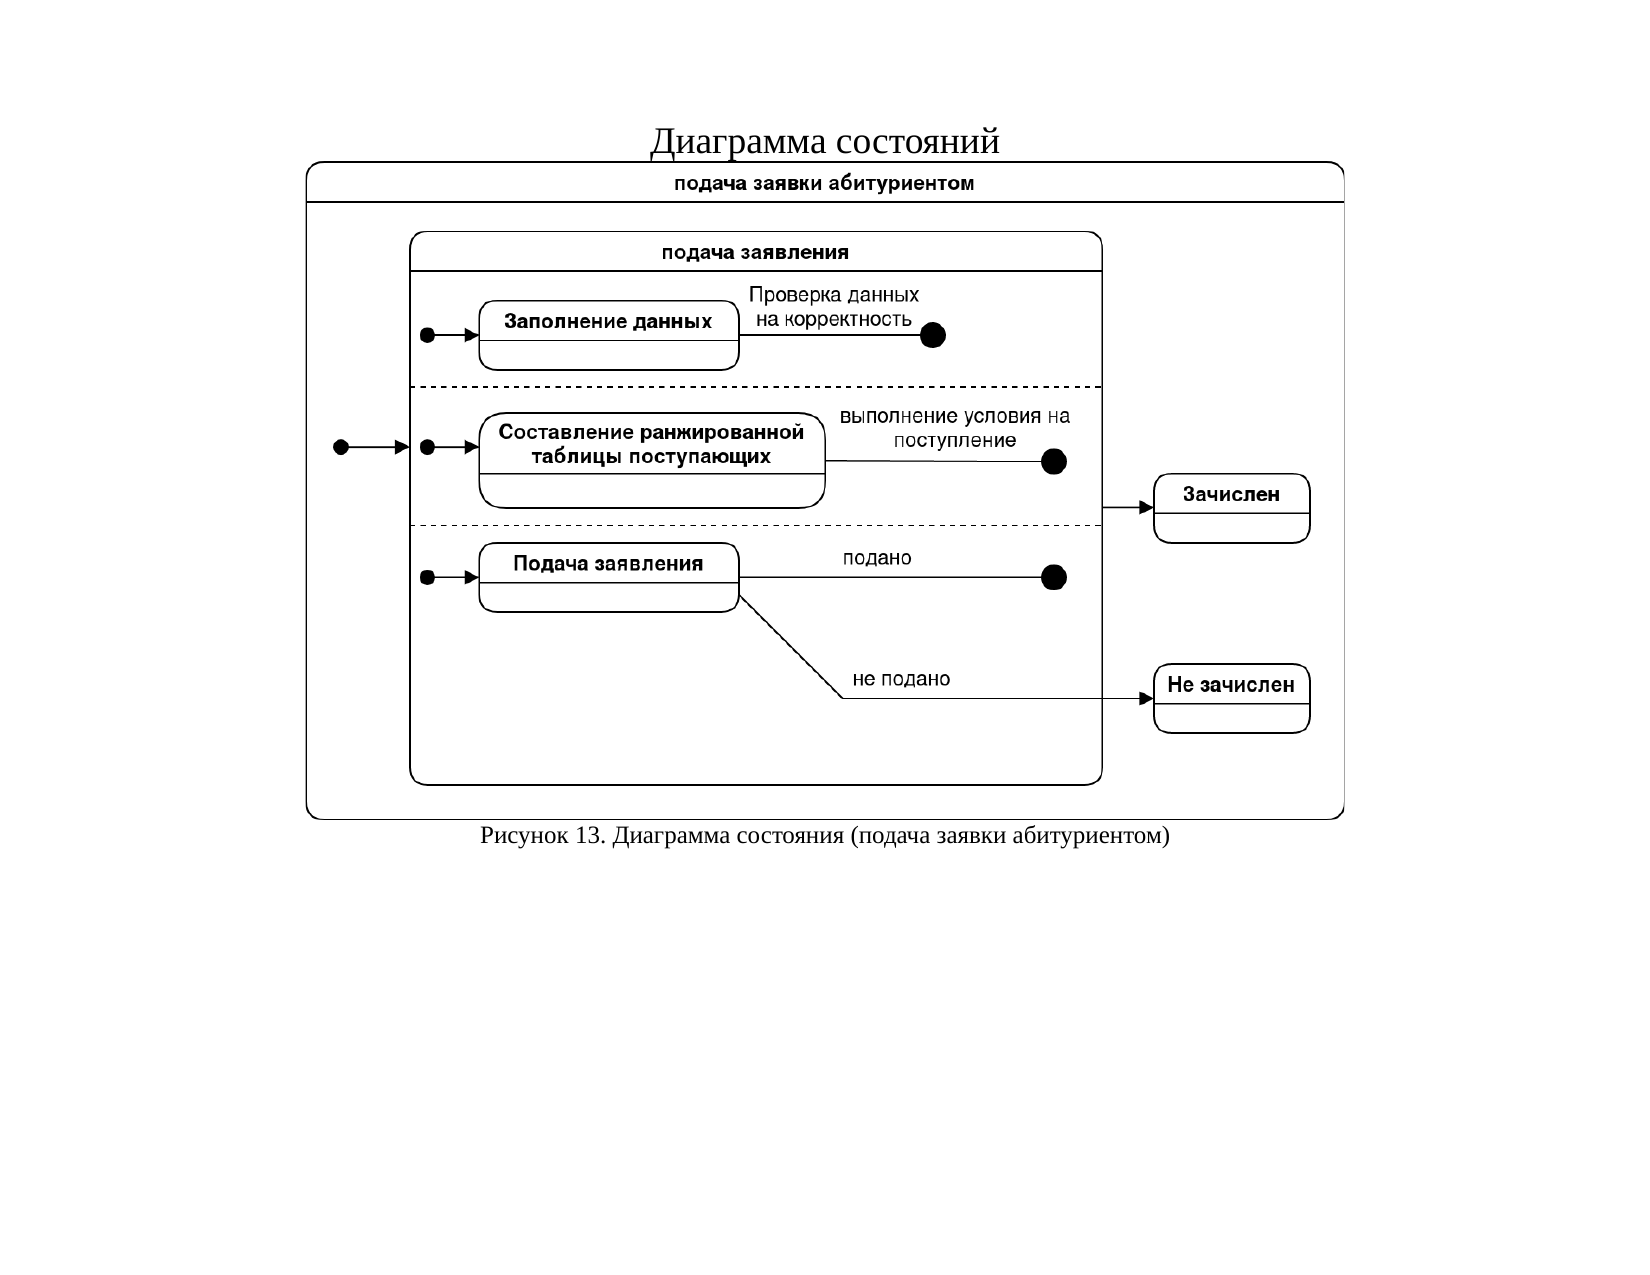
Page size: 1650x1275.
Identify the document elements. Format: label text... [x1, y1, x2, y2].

text Диаграмма состояний [118, 118, 1532, 161]
picture [305, 161, 1345, 820]
